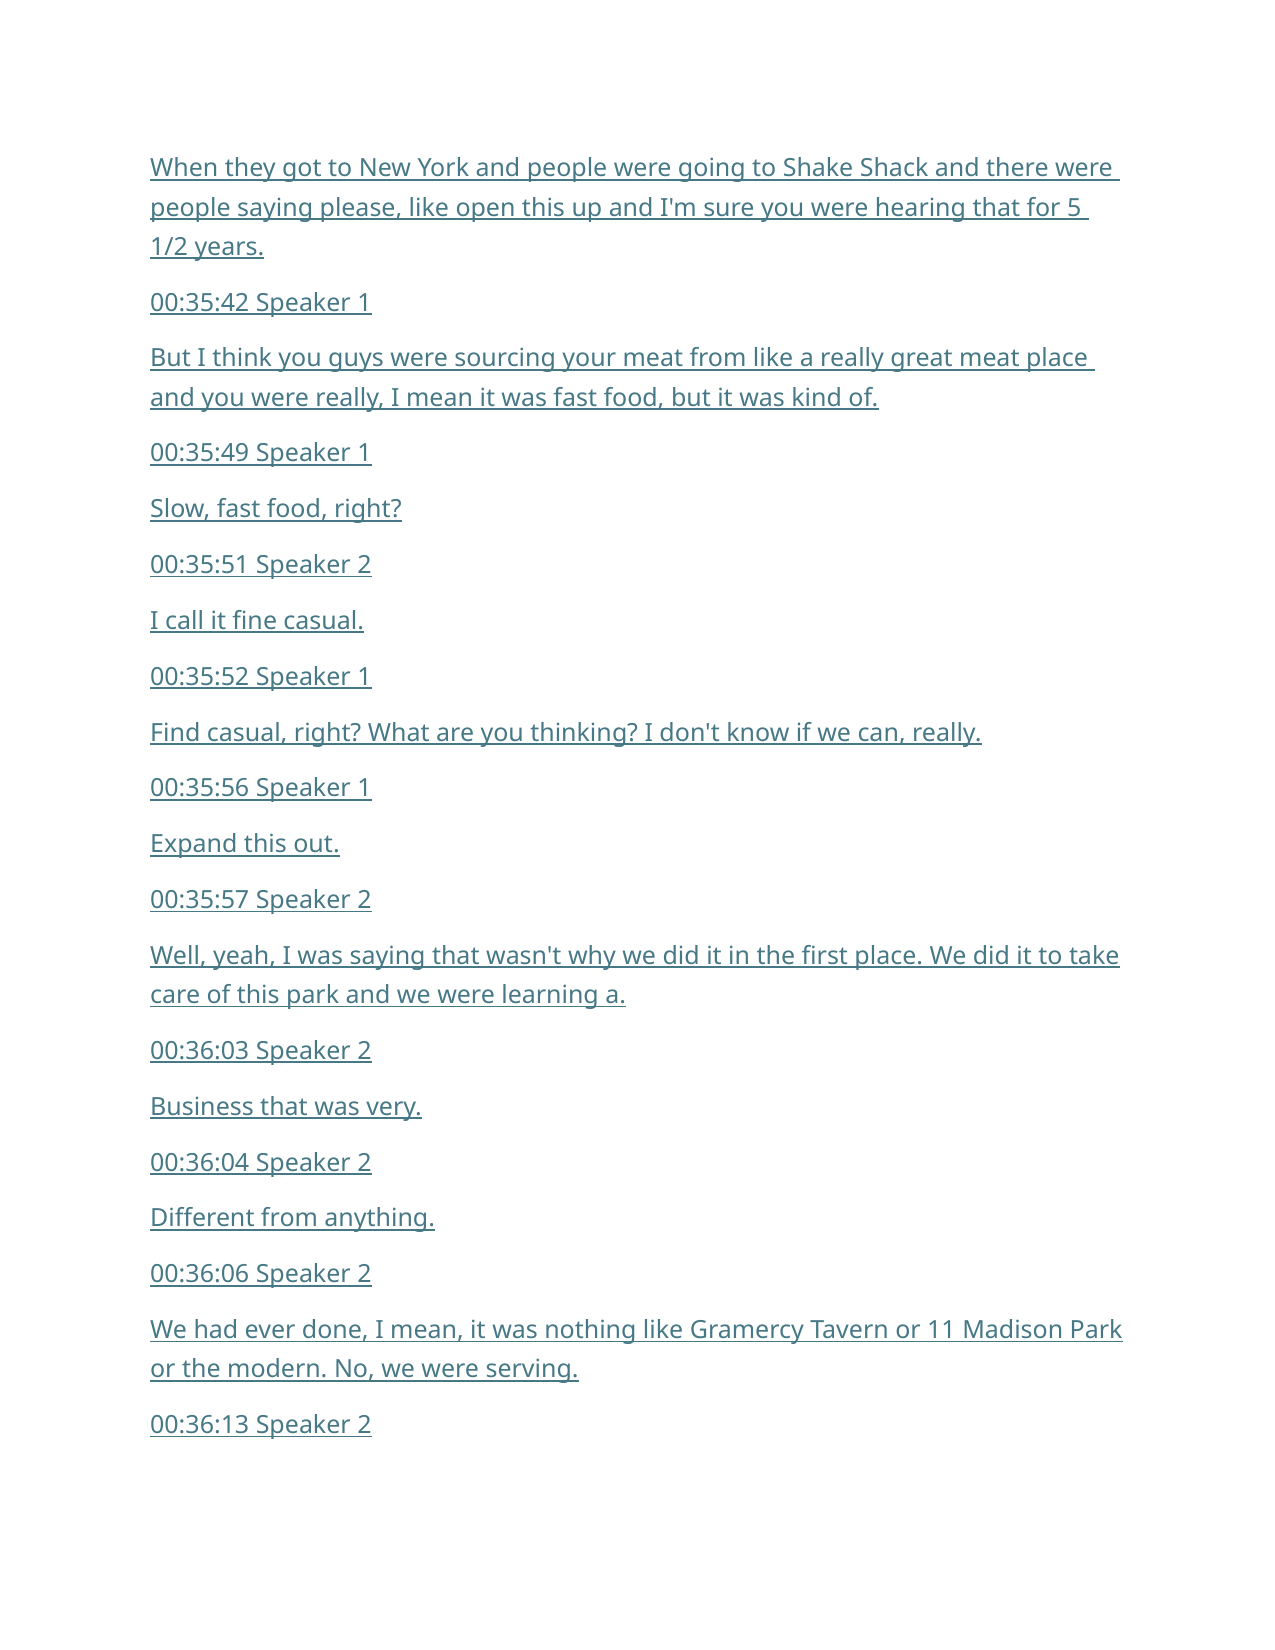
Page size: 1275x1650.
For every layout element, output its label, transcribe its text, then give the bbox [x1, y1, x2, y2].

text 00:35:52 Speaker 1 [150, 658, 1125, 692]
text 00:36:06 Speaker 2 [150, 1256, 1125, 1290]
text But I think you guys were sourcing your meat from like a really great meat place and you were really, I mean it was fast food, but it was kind of. [150, 340, 1125, 413]
text I call it fine casual. [150, 602, 1125, 637]
text 00:35:49 Speaker 1 [150, 435, 1125, 469]
text Well, yeah, I was saying that wasn't why we did it in the first place. We did it to take care of this park and we were learning a. [150, 937, 1125, 1011]
text 00:36:04 Speaker 2 [150, 1144, 1125, 1178]
text When they got to New York and people were going to Shake Shack and there were people saying please, like open this up and I'm sure you were hearing that for 5 1/2 years. [150, 150, 1125, 262]
text Expand this out. [150, 826, 1125, 860]
text Business that was very. [150, 1088, 1125, 1122]
text 00:35:56 Speaker 1 [150, 770, 1125, 804]
text 00:35:57 Speaker 2 [150, 882, 1125, 916]
text 00:36:03 Speaker 2 [150, 1032, 1125, 1067]
text 00:35:51 Speaker 2 [150, 547, 1125, 581]
text Find casual, right? What are you thinking? I don't know if we can, really. [150, 714, 1125, 748]
text Slow, fast food, right? [150, 491, 1125, 525]
text 00:36:13 Speaker 2 [150, 1407, 1125, 1441]
text Different from anything. [150, 1200, 1125, 1234]
text 00:35:42 Speaker 1 [150, 284, 1125, 318]
text We had ever done, I mean, it was nothing like Gramercy Tavern or 11 Madison Park or the modern. No, we were serving. [150, 1312, 1125, 1385]
